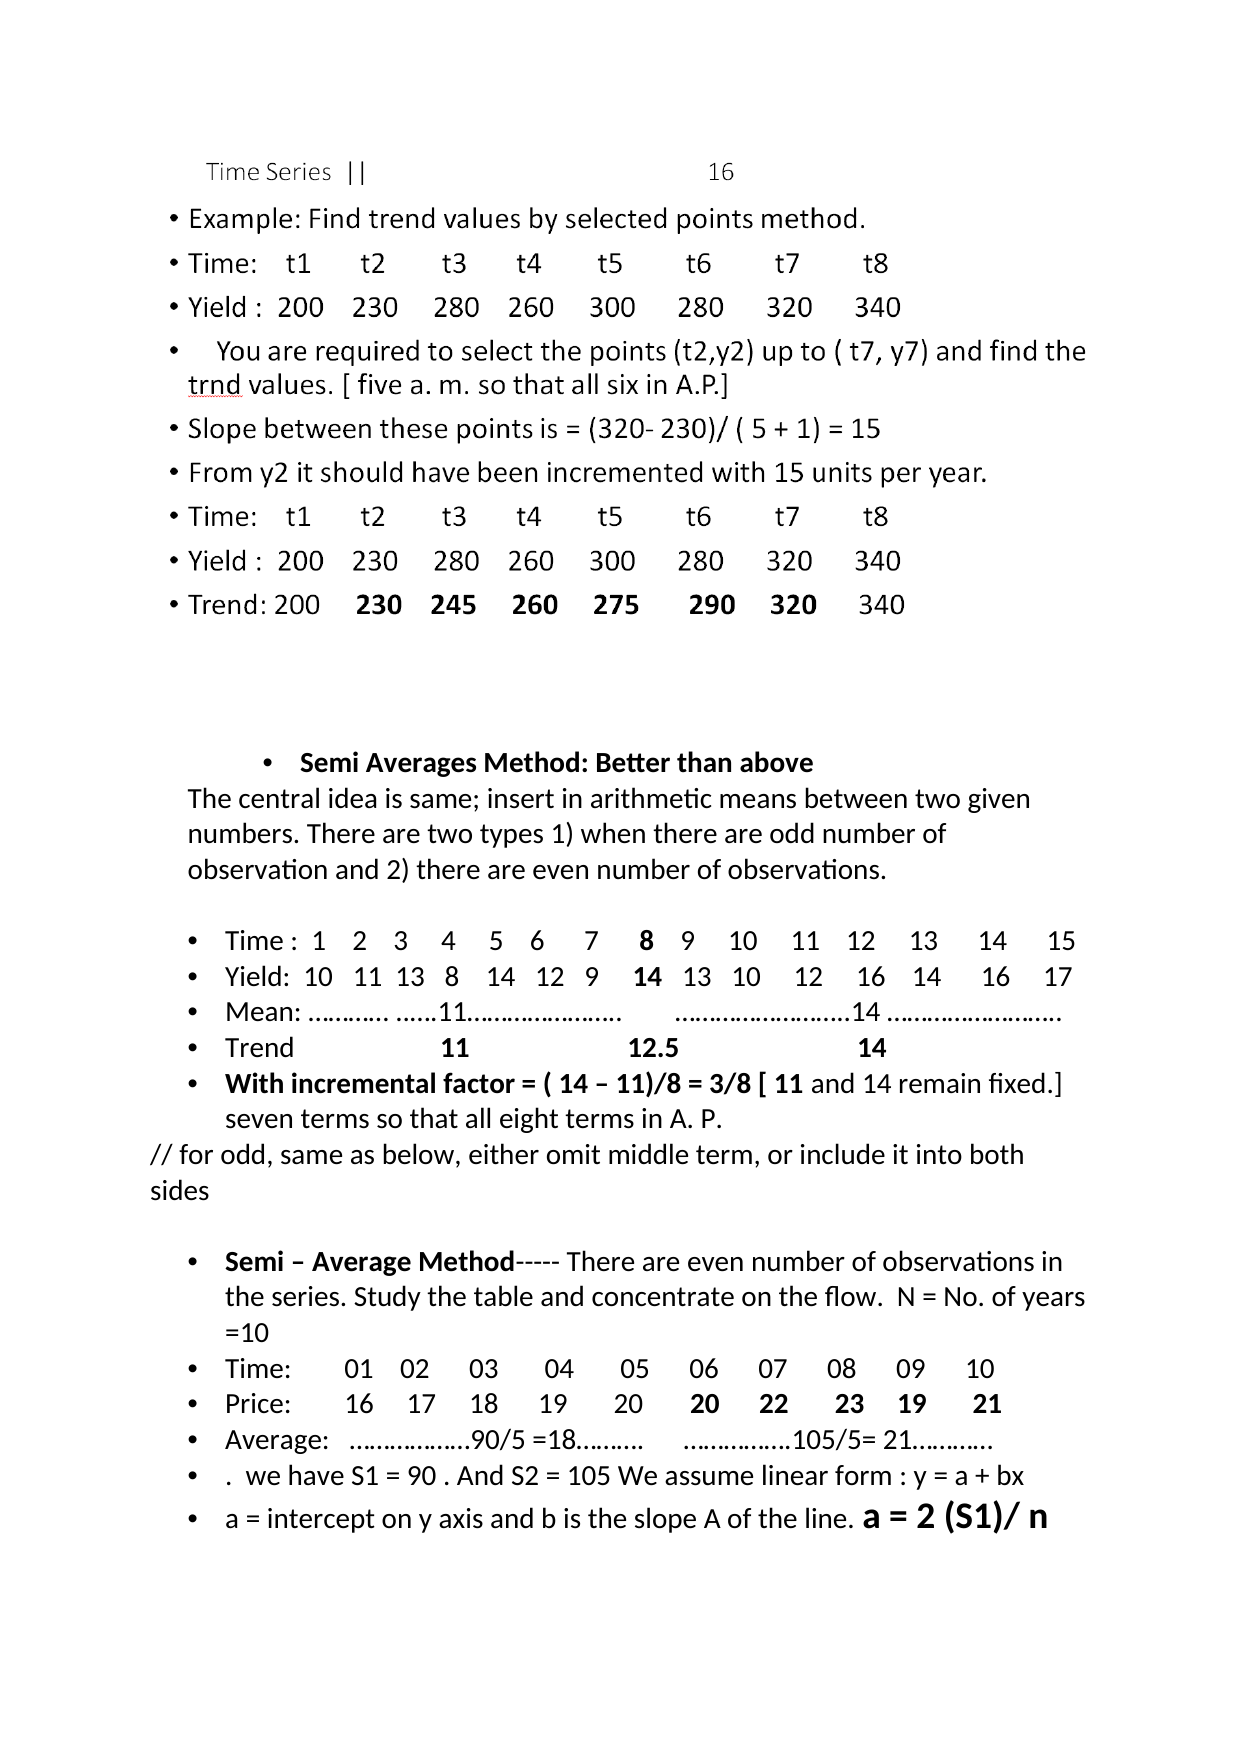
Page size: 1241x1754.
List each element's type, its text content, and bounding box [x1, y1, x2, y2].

list With incremental factor = ( 14 – 11)/8 = 3/8 [ 11 and 14 remain fixed.] seven terms so that all eight terms in A. P. [187, 1065, 1090, 1136]
picture [150, 150, 1091, 638]
list Semi – Average Method----- There are even number of observations in the series. Study the table and concentrate on the flow. N = No. of years =10 [187, 1243, 1090, 1350]
list a = intercept on y axis and b is the slope A of the line. a = 2 (S1)/ n [187, 1492, 1090, 1538]
text The central idea is same; insert in arithmetic means between two given numbers. There are two types 1) when there are odd number of observation and 2) there are even number of observations. [187, 780, 1090, 887]
list Price: 16 17 18 19 20 20 22 23 19 21 [187, 1385, 1090, 1421]
list . we have S1 = 90 . And S2 = 105 We assume linear form : y = a + bx [187, 1457, 1090, 1492]
list Time: 01 02 03 04 05 06 07 08 09 10 [187, 1350, 1090, 1385]
list Average: ………………90/5 =18………. …………….105/5= 21………… [187, 1421, 1090, 1457]
list Trend 11 12.5 14 [187, 1029, 1090, 1065]
list Semi Averages Method: Better than above [262, 744, 1090, 780]
list Yield: 10 11 13 8 14 12 9 14 13 10 12 16 14 16 17 [187, 958, 1090, 993]
text // for odd, same as below, either omit middle term, or include it into both sides [150, 1136, 1090, 1207]
list Mean: ………… ..….11………………….. ……………………..14 …………………….. [187, 993, 1090, 1029]
list Time : 1 2 3 4 5 6 7 8 9 10 11 12 13 14 15 [187, 922, 1090, 958]
